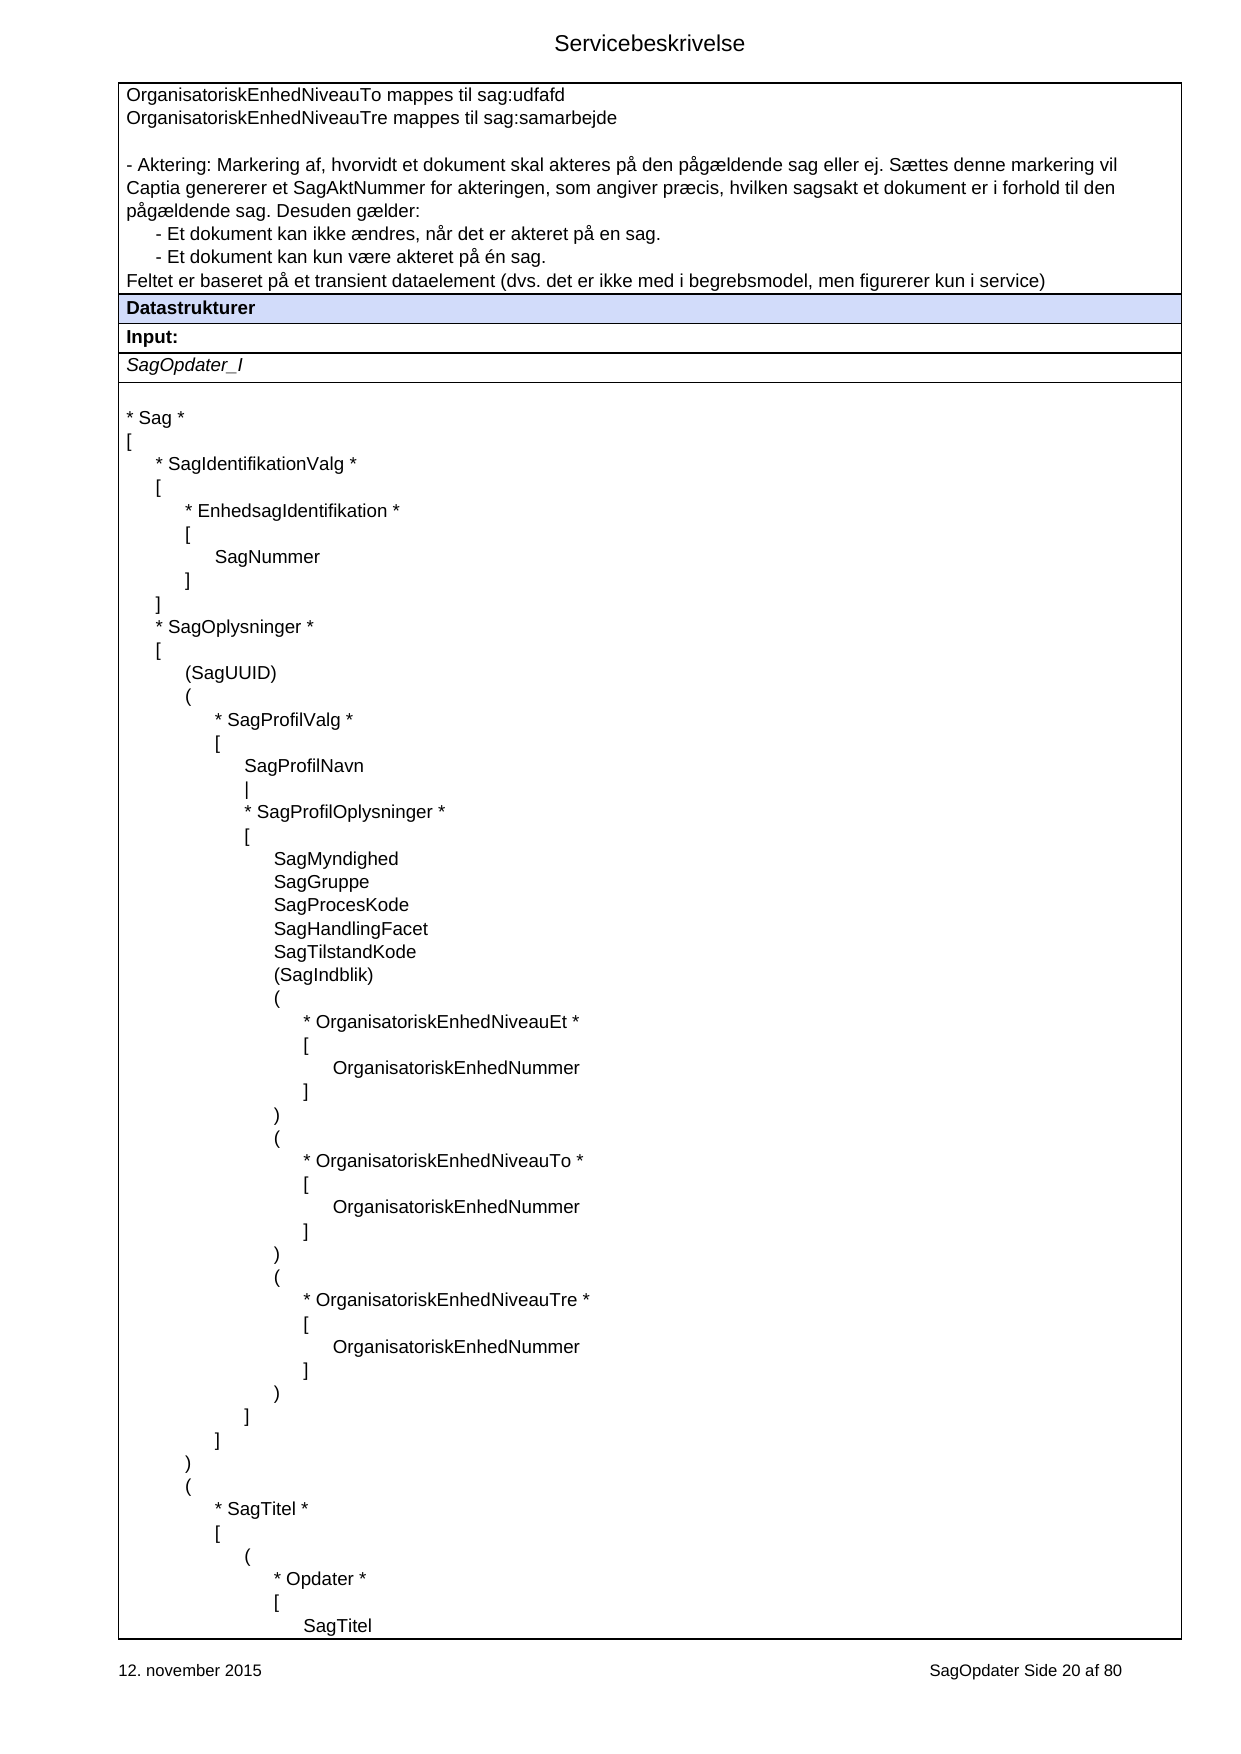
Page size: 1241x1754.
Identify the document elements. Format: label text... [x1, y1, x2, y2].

table_cell Input: [119, 324, 1181, 352]
table_cell SagOpdater_I [119, 354, 1181, 382]
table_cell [119, 84, 1181, 293]
table_cell Datastrukturer [119, 295, 1181, 323]
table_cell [119, 383, 1181, 1638]
